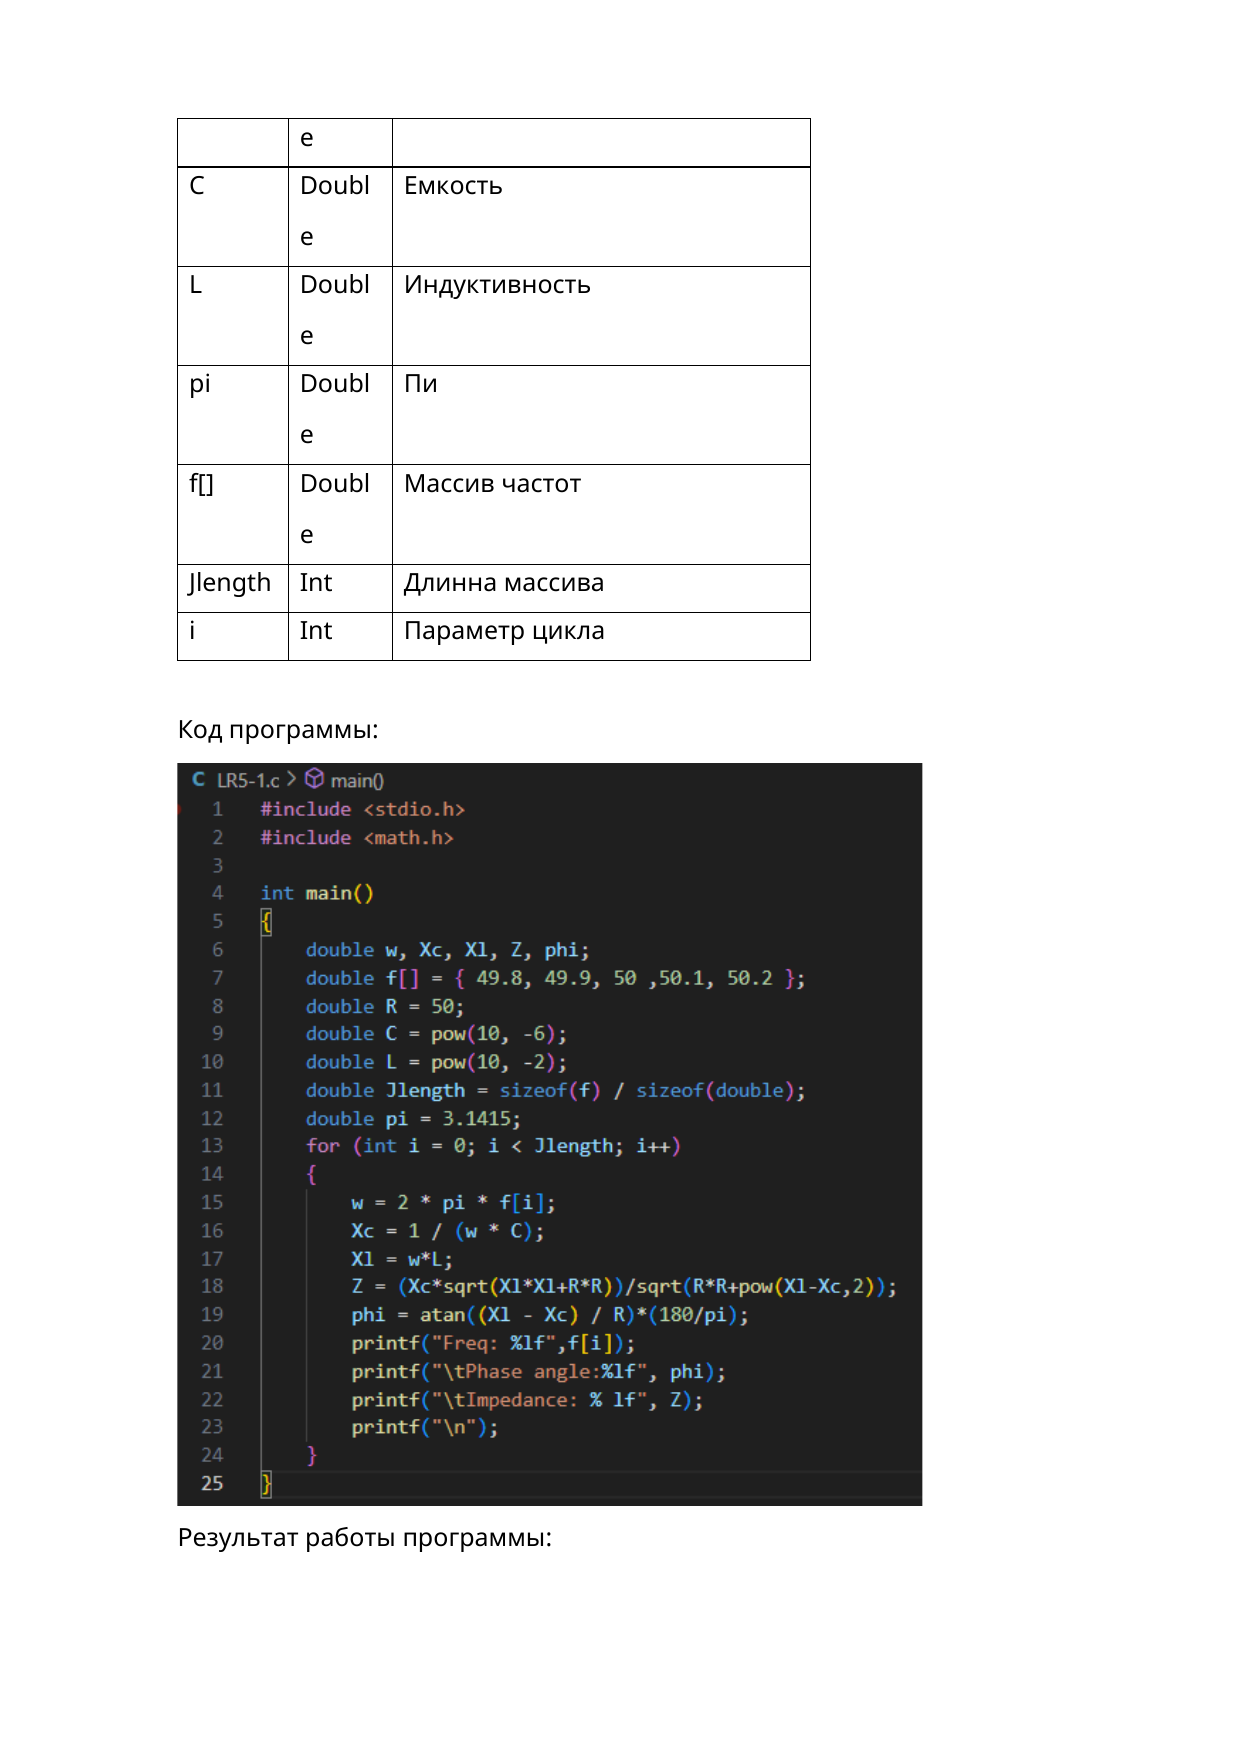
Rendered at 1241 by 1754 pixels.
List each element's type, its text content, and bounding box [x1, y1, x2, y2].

table_cell Емкость [393, 168, 810, 266]
table_cell Пи [393, 366, 810, 464]
picture [177, 763, 923, 1506]
table_cell R [178, 119, 288, 166]
table_cell Int [289, 565, 392, 612]
text Результат работы программы: [177, 1519, 1152, 1553]
table_cell Double [289, 119, 392, 166]
table_cell Double [289, 465, 392, 563]
table_cell i [178, 613, 288, 660]
table_cell f[] [178, 465, 288, 563]
table_cell L [178, 267, 288, 365]
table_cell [393, 119, 810, 166]
table_cell Double [289, 366, 392, 464]
text Код программы: [177, 712, 1152, 746]
table_cell pi [178, 366, 288, 464]
table_cell Double [289, 267, 392, 365]
table_cell Int [289, 613, 392, 660]
table_cell C [178, 168, 288, 266]
table_cell Double [289, 168, 392, 266]
table_cell Jlength [178, 565, 288, 612]
table_cell Параметр цикла [393, 613, 810, 660]
table_cell Длинна массива [393, 565, 810, 612]
table_cell Массив частот [393, 465, 810, 563]
table_cell Индуктивность [393, 267, 810, 365]
